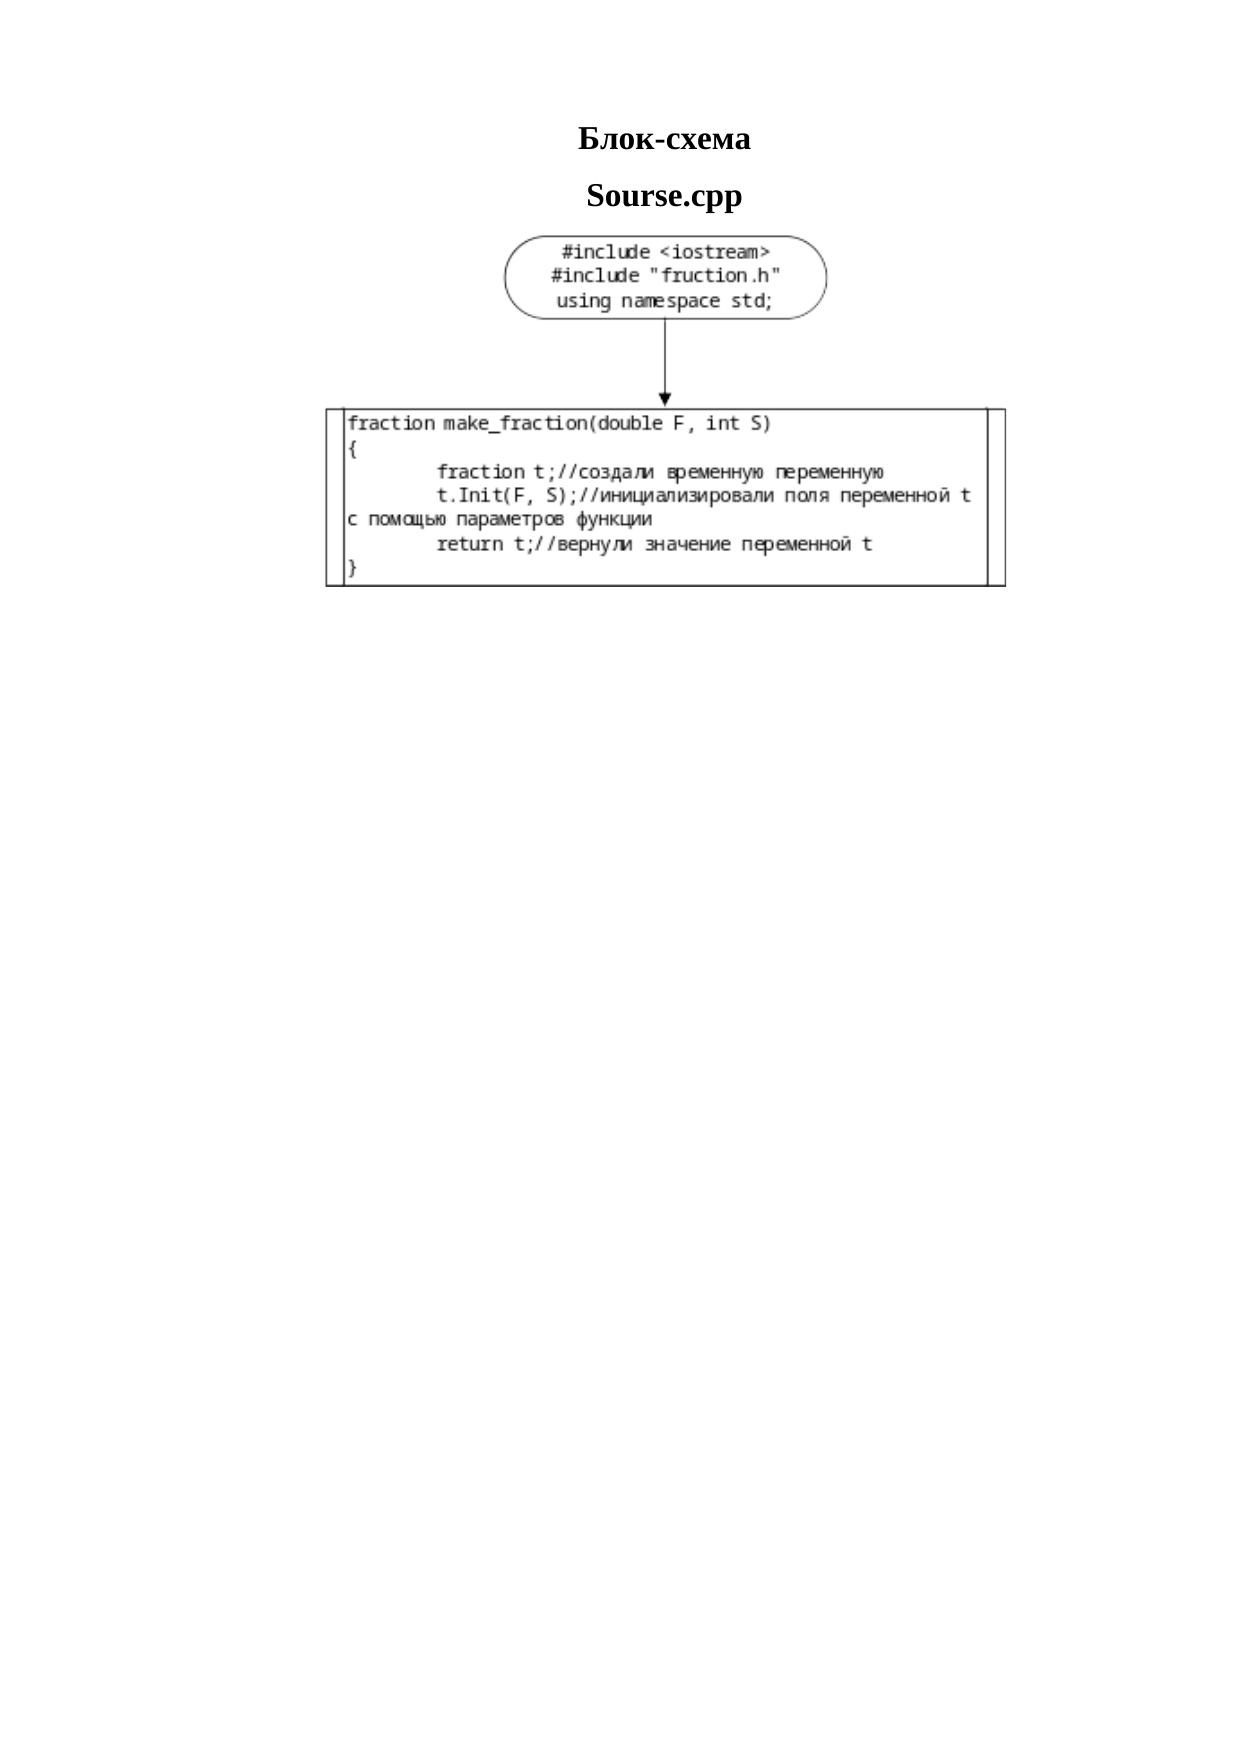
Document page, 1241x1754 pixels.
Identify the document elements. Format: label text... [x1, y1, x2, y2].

text Sourse.cpp [177, 175, 1152, 214]
text Блок-схема [177, 118, 1152, 156]
